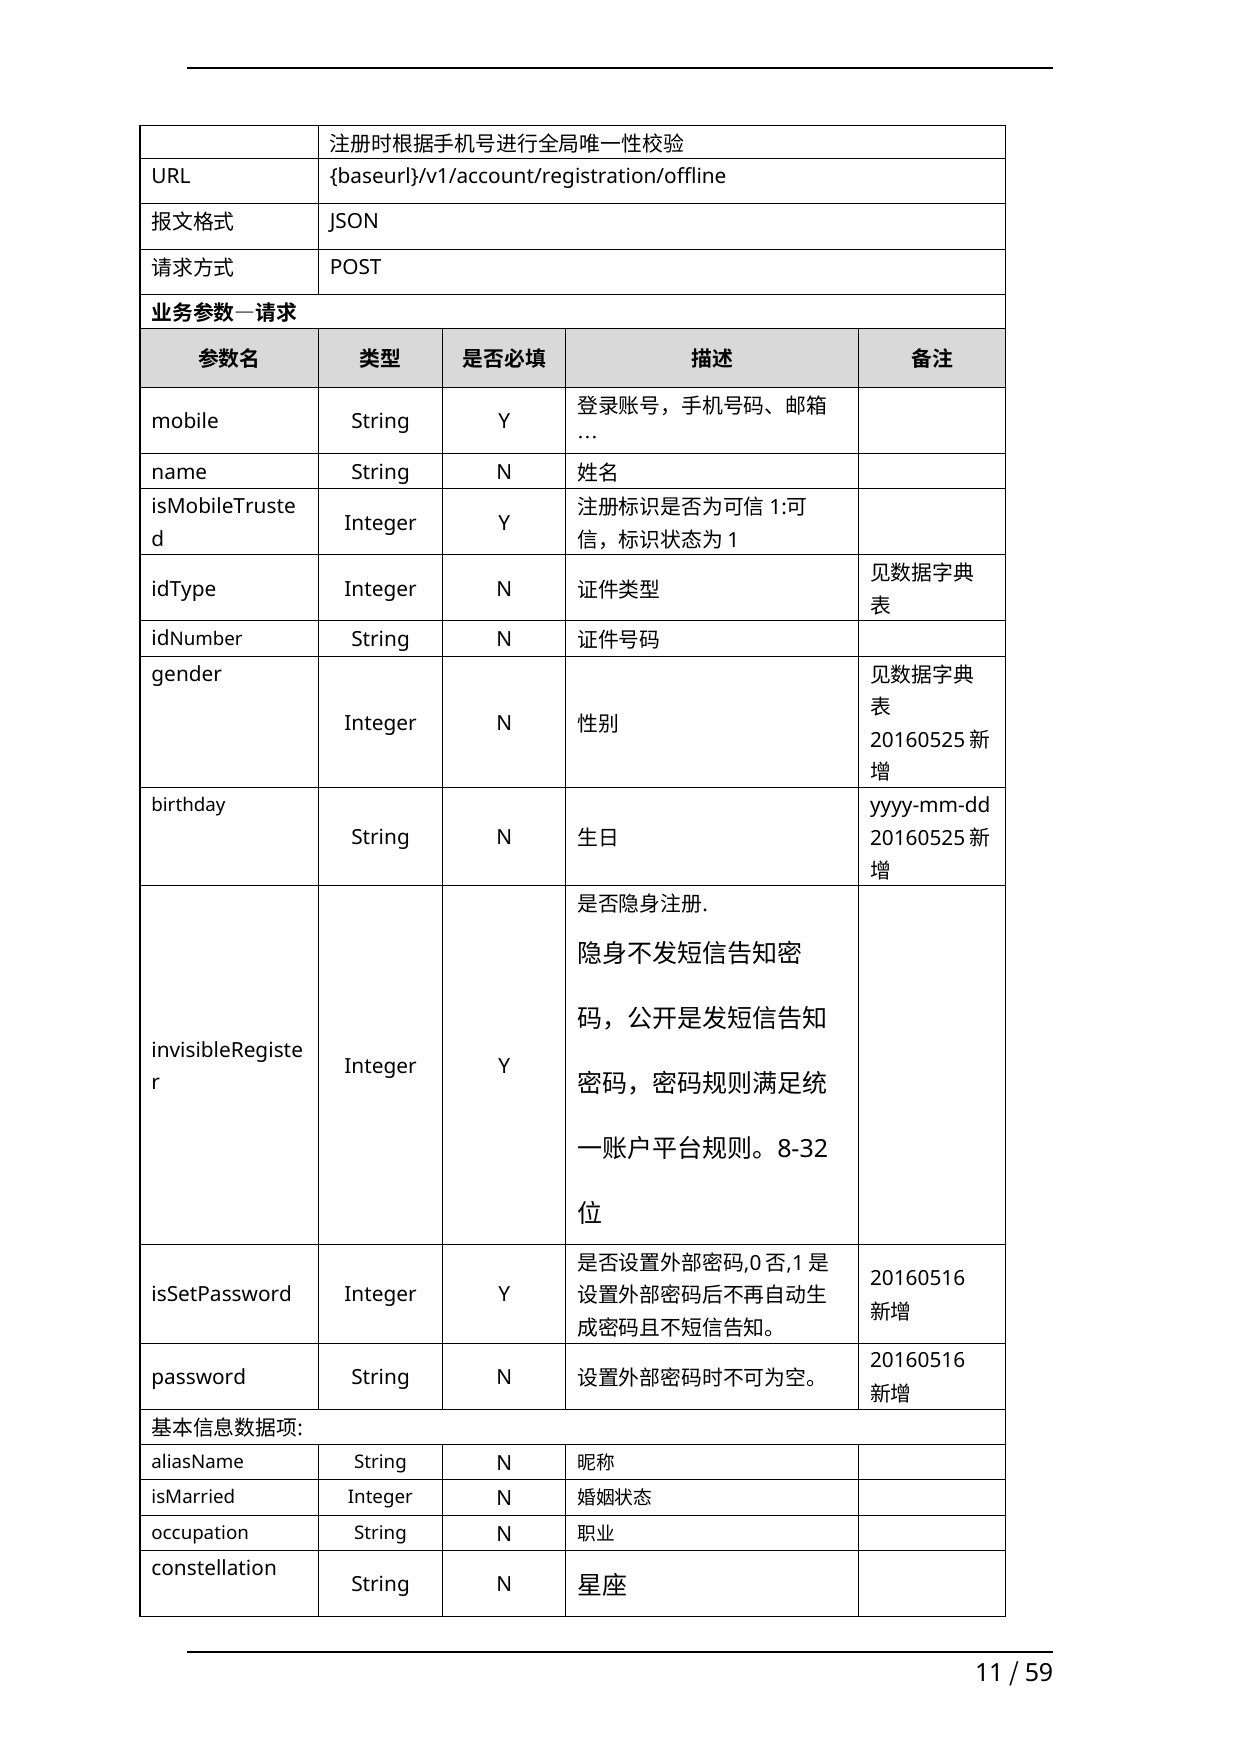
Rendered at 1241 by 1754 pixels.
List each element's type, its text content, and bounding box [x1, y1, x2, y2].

table_cell Y [443, 1245, 565, 1342]
table_cell isSetPassword [141, 1245, 318, 1342]
table_cell POST [319, 250, 1005, 294]
table_cell 登录账号，手机号码、邮箱… [566, 388, 858, 453]
table_cell 业务参数—请求 [141, 295, 1005, 328]
table_cell String [319, 1344, 442, 1408]
table_cell [859, 621, 1005, 656]
table_cell isMobileTrusted [141, 489, 318, 554]
table_cell idType [141, 555, 318, 620]
table_cell aliasName [141, 1445, 318, 1479]
table_cell 备注 [859, 329, 1005, 387]
table_cell password [141, 1344, 318, 1408]
table_cell 20160516 新增 [859, 1245, 1005, 1342]
table_cell String [319, 788, 442, 885]
table_cell Integer [319, 555, 442, 620]
table_cell N [443, 657, 565, 787]
table_cell 婚姻状态 [566, 1480, 858, 1515]
table_cell 描述 [566, 329, 858, 387]
table_cell String [319, 1516, 442, 1550]
table_cell 是否设置外部密码,0否,1是 设置外部密码后不再自动生成密码且不短信告知。 [566, 1245, 858, 1342]
table_cell invisibleRegister [141, 886, 318, 1244]
table_cell 昵称 [566, 1445, 858, 1479]
table_cell String [319, 1551, 442, 1616]
table_cell 报文格式 [141, 204, 318, 249]
table_cell isMarried [141, 1480, 318, 1515]
table_cell Y [443, 388, 565, 453]
table_cell 职业 [566, 1516, 858, 1550]
table_cell Integer [319, 1480, 442, 1515]
table_cell 20160516 新增 [859, 1344, 1005, 1408]
table_cell [859, 454, 1005, 488]
table_cell birthday [141, 788, 318, 885]
table_cell JSON [319, 204, 1005, 249]
table_cell gender [141, 657, 318, 787]
table_cell [859, 1551, 1005, 1616]
table_cell N [443, 1344, 565, 1408]
table_cell 星座 [566, 1551, 858, 1616]
table_cell 见数据字典表 [859, 555, 1005, 620]
table_cell [859, 388, 1005, 453]
table_cell Integer [319, 1245, 442, 1342]
table_cell N [443, 788, 565, 885]
table_cell String [319, 1445, 442, 1479]
table_cell 证件号码 [566, 621, 858, 656]
table_cell N [443, 1551, 565, 1616]
table_cell [859, 1445, 1005, 1479]
table_cell [859, 489, 1005, 554]
table_cell Y [443, 489, 565, 554]
table_cell 性别 [566, 657, 858, 787]
table_cell Y [443, 886, 565, 1244]
table_cell name [141, 454, 318, 488]
table_cell [859, 1516, 1005, 1550]
table_cell 生日 [566, 788, 858, 885]
table_cell Integer [319, 657, 442, 787]
table_cell 是否必填 [443, 329, 565, 387]
table_cell yyyy-mm-dd 20160525新增 [859, 788, 1005, 885]
table_cell N [443, 454, 565, 488]
table_cell N [443, 1516, 565, 1550]
table_cell 姓名 [566, 454, 858, 488]
table_cell 证件类型 [566, 555, 858, 620]
table_cell {baseurl}/v1/account/registration/offline [319, 159, 1005, 203]
table_cell 类型 [319, 329, 442, 387]
table_cell [859, 1480, 1005, 1515]
table_cell 见数据字典表 20160525新增 [859, 657, 1005, 787]
table_cell N [443, 555, 565, 620]
table_cell [859, 886, 1005, 1244]
table_cell 设置外部密码时不可为空。 [566, 1344, 858, 1408]
table_cell 是否隐身注册. 隐身不发短信告知密码，公开是发短信告知密码，密码规则满足统一账户平台规则。8-32位 [566, 886, 858, 1244]
table_cell 请求方式 [141, 250, 318, 294]
table_cell constellation [141, 1551, 318, 1616]
table_cell 基本信息数据项: [141, 1410, 1005, 1444]
table_cell N [443, 1480, 565, 1515]
table_cell idNumber [141, 621, 318, 656]
table_cell mobile [141, 388, 318, 453]
table_cell URL [141, 159, 318, 203]
table_cell Integer [319, 489, 442, 554]
table_header 接口描述 [141, 126, 318, 158]
table_cell Integer [319, 886, 442, 1244]
table_cell String [319, 454, 442, 488]
table_cell N [443, 1445, 565, 1479]
table_cell 参数名 [141, 329, 318, 387]
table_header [319, 126, 1005, 158]
table_cell 注册标识是否为可信 1:可信，标识状态为1 [566, 489, 858, 554]
table_cell String [319, 388, 442, 453]
table_cell occupation [141, 1516, 318, 1550]
table_cell String [319, 621, 442, 656]
table_cell N [443, 621, 565, 656]
